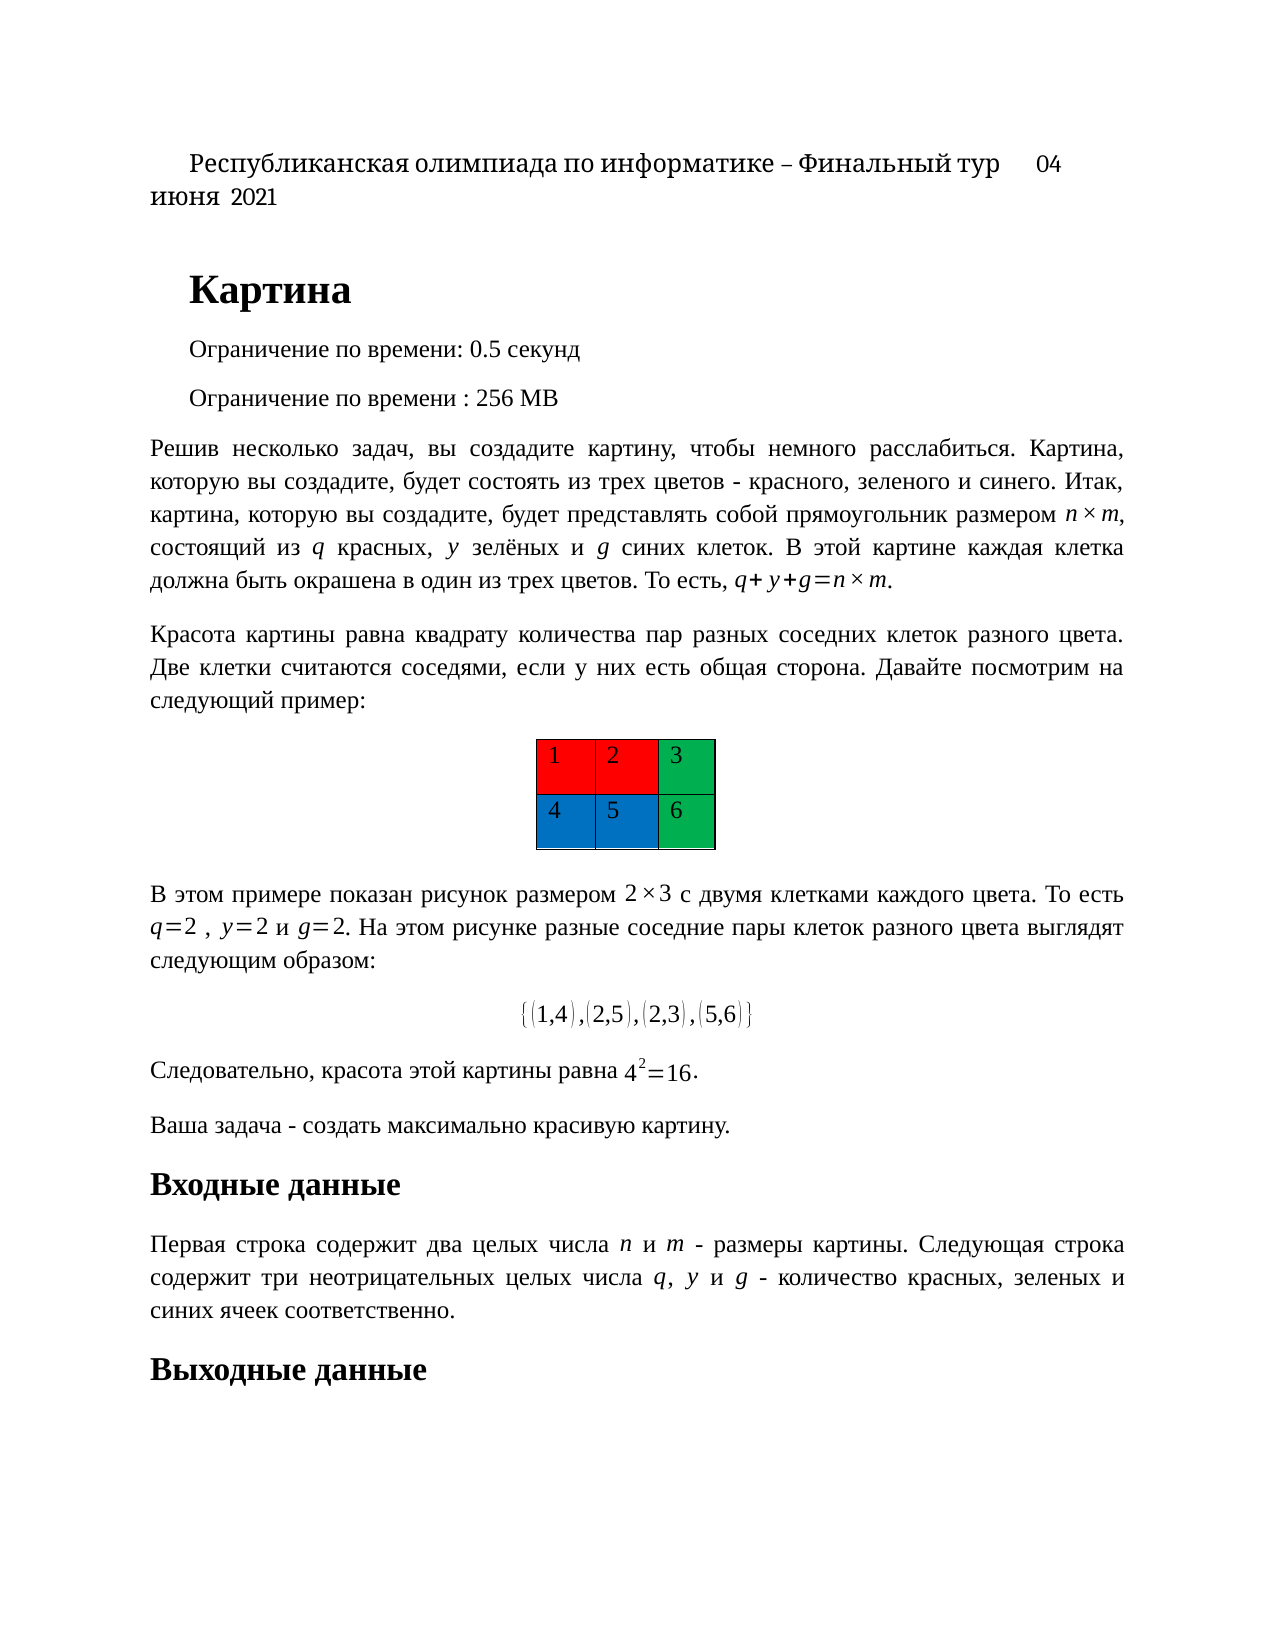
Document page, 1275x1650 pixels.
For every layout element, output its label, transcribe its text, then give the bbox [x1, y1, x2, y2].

text Ваша задача - создать максимально красивую картину. [150, 1111, 1125, 1139]
text Красота картины равна квадрату количества пар разных соседних клеток разного цвета. Две клетки считаются соседями, если у них есть общая сторона. Давайте посмотрим на следующий пример: [150, 619, 1125, 714]
table_cell 5 [596, 795, 658, 848]
table_header 1 [537, 740, 595, 794]
text Решив несколько задач, вы создадите картину, чтобы немного расслабиться. Картина, которую вы создадите, будет состоять из трех цветов - красного, зеленого и синего. Итак, картина, которую вы создадите, будет представлять собой прямоугольник размером , состоящий из красных, зелёных и синих клеток. В этой картине каждая клетка должна быть окрашена в один из трех цветов. То есть, . [150, 433, 1125, 594]
text Ограничение по времени: 0.5 секунд [150, 334, 1125, 362]
text Картина [150, 265, 1125, 313]
table_cell 4 [537, 795, 595, 848]
table_cell 6 [659, 795, 714, 848]
text Следовательно, красота этой картины равна . [150, 1054, 1125, 1086]
text В этом примере показан рисунок размером с двумя клетками каждого цвета. То есть , и . На этом рисунке разные соседние пары клеток разного цвета выглядят следующим образом: [150, 879, 1125, 973]
text Выходные данные [150, 1349, 1125, 1388]
text Входные данные [150, 1164, 1125, 1203]
text Первая строка содержит два целых числа и - размеры картины. Следующая строка содержит три неотрицательных целых числа , и - количество красных, зеленых и синих ячеек соответственно. [150, 1229, 1125, 1324]
table_header 2 [596, 740, 658, 794]
table_header 3 [659, 740, 714, 794]
text Ограничение по времени : 256 MB [150, 383, 1125, 412]
